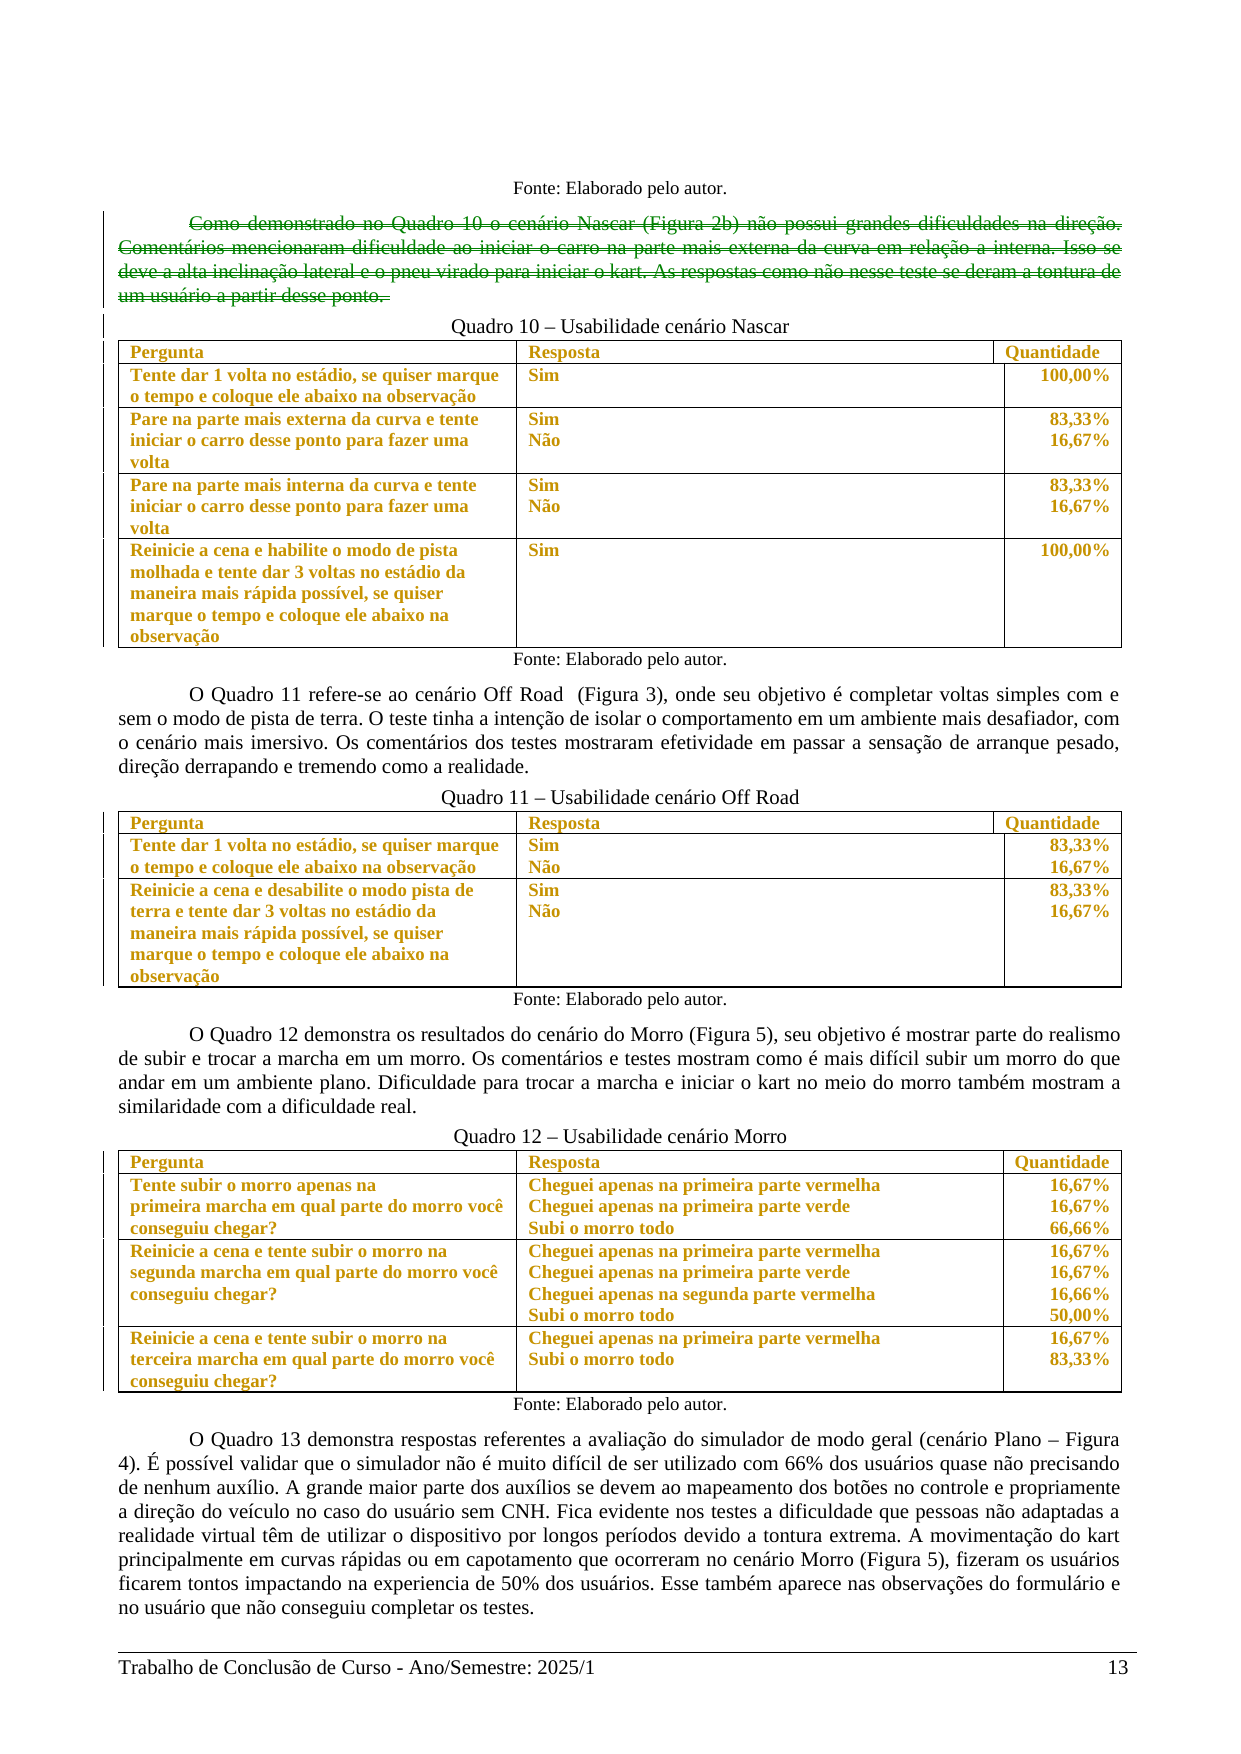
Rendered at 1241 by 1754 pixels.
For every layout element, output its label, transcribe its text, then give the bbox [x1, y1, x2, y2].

table_cell Cheguei apenas na primeira parte vermelha Cheguei apenas na primeira parte verde Cheguei apenas na segunda parte vermelha Subi o morro todo [517, 1240, 1003, 1326]
table_cell 83,33% 16,67% [1005, 879, 1121, 986]
table_cell 83,33% 16,67% [1005, 474, 1121, 538]
table_header Quantidade [1004, 1151, 1121, 1173]
table_cell Tente dar 1 volta no estádio, se quiser marque o tempo e coloque ele abaixo na observação [119, 834, 516, 877]
text Fonte: Elaborado pelo autor. [118, 177, 1122, 199]
text Fonte: Elaborado pelo autor. [118, 648, 1122, 669]
table_header Resposta [517, 812, 993, 833]
table_header Resposta [517, 1151, 1003, 1173]
table_cell Reinicie a cena e tente subir o morro na terceira marcha em qual parte do morro você conseguiu chegar? [119, 1327, 516, 1391]
text Quadro 11 – Usabilidade cenário Off Road [118, 784, 1122, 809]
table_cell 100,00% [1005, 364, 1121, 407]
table_header Quantidade [994, 812, 1121, 833]
text Quadro 12 – Usabilidade cenário Morro [118, 1124, 1122, 1148]
table_cell Sim Não [517, 879, 1004, 986]
table_cell Sim Não [517, 834, 1004, 877]
text O Quadro 13 demonstra respostas referentes a avaliação do simulador de modo geral (cenário Plano – Figura 4). É possível validar que o simulador não é muito difícil de ser utilizado com 66% dos usuários quase não precisando de nenhum auxílio. A grande maior parte dos auxílios se devem ao mapeamento dos botões no controle e propriamente a direção do veículo no caso do usuário sem CNH. Fica evidente nos testes a dificuldade que pessoas não adaptadas a realidade virtual têm de utilizar o dispositivo por longos períodos devido a tontura extrema. A movimentação do kart principalmente em curvas rápidas ou em capotamento que ocorreram no cenário Morro (Figura 5), fizeram os usuários ficarem tontos impactando na experiencia de 50% dos usuários. Esse também aparece nas observações do formulário e no usuário que não conseguiu completar os testes. [118, 1427, 1122, 1619]
table_cell Reinicie a cena e desabilite o modo pista de terra e tente dar 3 voltas no estádio da maneira mais rápida possível, se quiser marque o tempo e coloque ele abaixo na observação [119, 879, 516, 986]
table_header Quantidade [994, 341, 1121, 362]
table_cell Cheguei apenas na primeira parte vermelha Cheguei apenas na primeira parte verde Subi o morro todo [517, 1174, 1003, 1238]
table_header Resposta [517, 341, 993, 362]
table_header Pergunta [119, 341, 516, 362]
table_cell Pare na parte mais interna da curva e tente iniciar o carro desse ponto para fazer uma volta [119, 474, 516, 538]
table_cell Reinicie a cena e tente subir o morro na segunda marcha em qual parte do morro você conseguiu chegar? [119, 1240, 516, 1326]
table_cell 83,33% 16,67% [1005, 408, 1121, 472]
text O Quadro 12 demonstra os resultados do cenário do Morro (Figura 5), seu objetivo é mostrar parte do realismo de subir e trocar a marcha em um morro. Os comentários e testes mostram como é mais difícil subir um morro do que andar em um ambiente plano. Dificuldade para trocar a marcha e iniciar o kart no meio do morro também mostram a similaridade com a dificuldade real. [118, 1021, 1122, 1118]
table_header Pergunta [119, 1151, 516, 1173]
table_cell Reinicie a cena e habilite o modo de pista molhada e tente dar 3 voltas no estádio da maneira mais rápida possível, se quiser marque o tempo e coloque ele abaixo na observação [119, 539, 516, 647]
text Fonte: Elaborado pelo autor. [118, 1393, 1122, 1414]
text Quadro 10 – Usabilidade cenário Nascar [118, 314, 1122, 338]
table_cell 16,67% 16,67% 66,66% [1004, 1174, 1121, 1238]
table_cell Sim [517, 364, 1004, 407]
text O Quadro 11 refere-se ao cenário Off Road (Figura 3), onde seu objetivo é completar voltas simples com e sem o modo de pista de terra. O teste tinha a intenção de isolar o comportamento em um ambiente mais desafiador, com o cenário mais imersivo. Os comentários dos testes mostraram efetividade em passar a sensação de arranque pesado, direção derrapando e tremendo como a realidade. [118, 682, 1122, 778]
table_cell 83,33% 16,67% [1005, 834, 1121, 877]
table_cell Sim Não [517, 408, 1004, 472]
table_cell Tente dar 1 volta no estádio, se quiser marque o tempo e coloque ele abaixo na observação [119, 364, 516, 407]
text Fonte: Elaborado pelo autor. [118, 988, 1122, 1009]
table_cell Sim Não [517, 474, 1004, 538]
table_cell 100,00% [1005, 539, 1121, 647]
table_cell Pare na parte mais externa da curva e tente iniciar o carro desse ponto para fazer uma volta [119, 408, 516, 472]
table_cell Tente subir o morro apenas na primeira marcha em qual parte do morro você conseguiu chegar? [119, 1174, 516, 1238]
table_cell Sim [517, 539, 1004, 647]
table_cell 16,67% 16,67% 16,66% 50,00% [1004, 1240, 1121, 1326]
table_cell 16,67% 83,33% [1004, 1327, 1121, 1391]
table_header Pergunta [119, 812, 516, 833]
table_cell Cheguei apenas na primeira parte vermelha Subi o morro todo [517, 1327, 1003, 1391]
